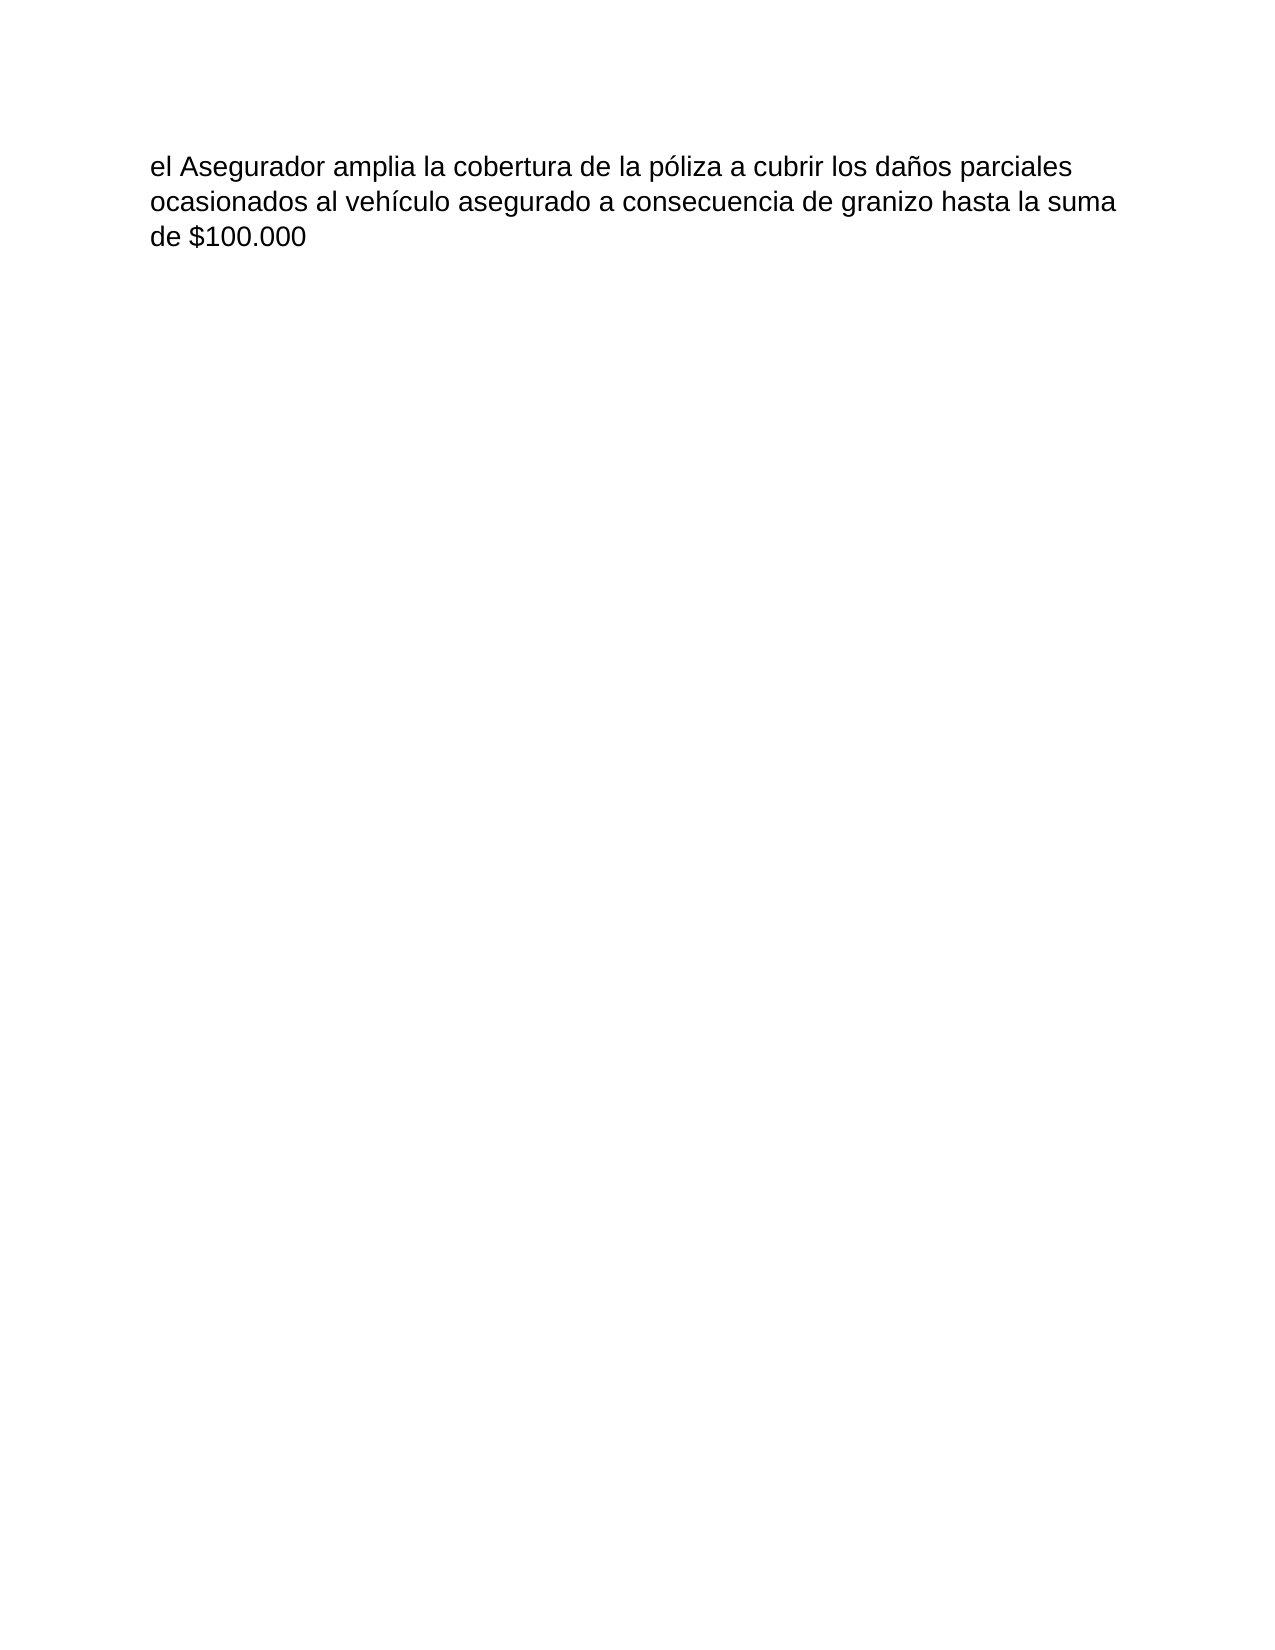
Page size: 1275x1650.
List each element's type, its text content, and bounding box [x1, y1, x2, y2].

text el Asegurador amplia la cobertura de la póliza a cubrir los daños parciales ocasionados al vehículo asegurado a consecuencia de granizo hasta la suma de $100.000 [150, 150, 1125, 252]
